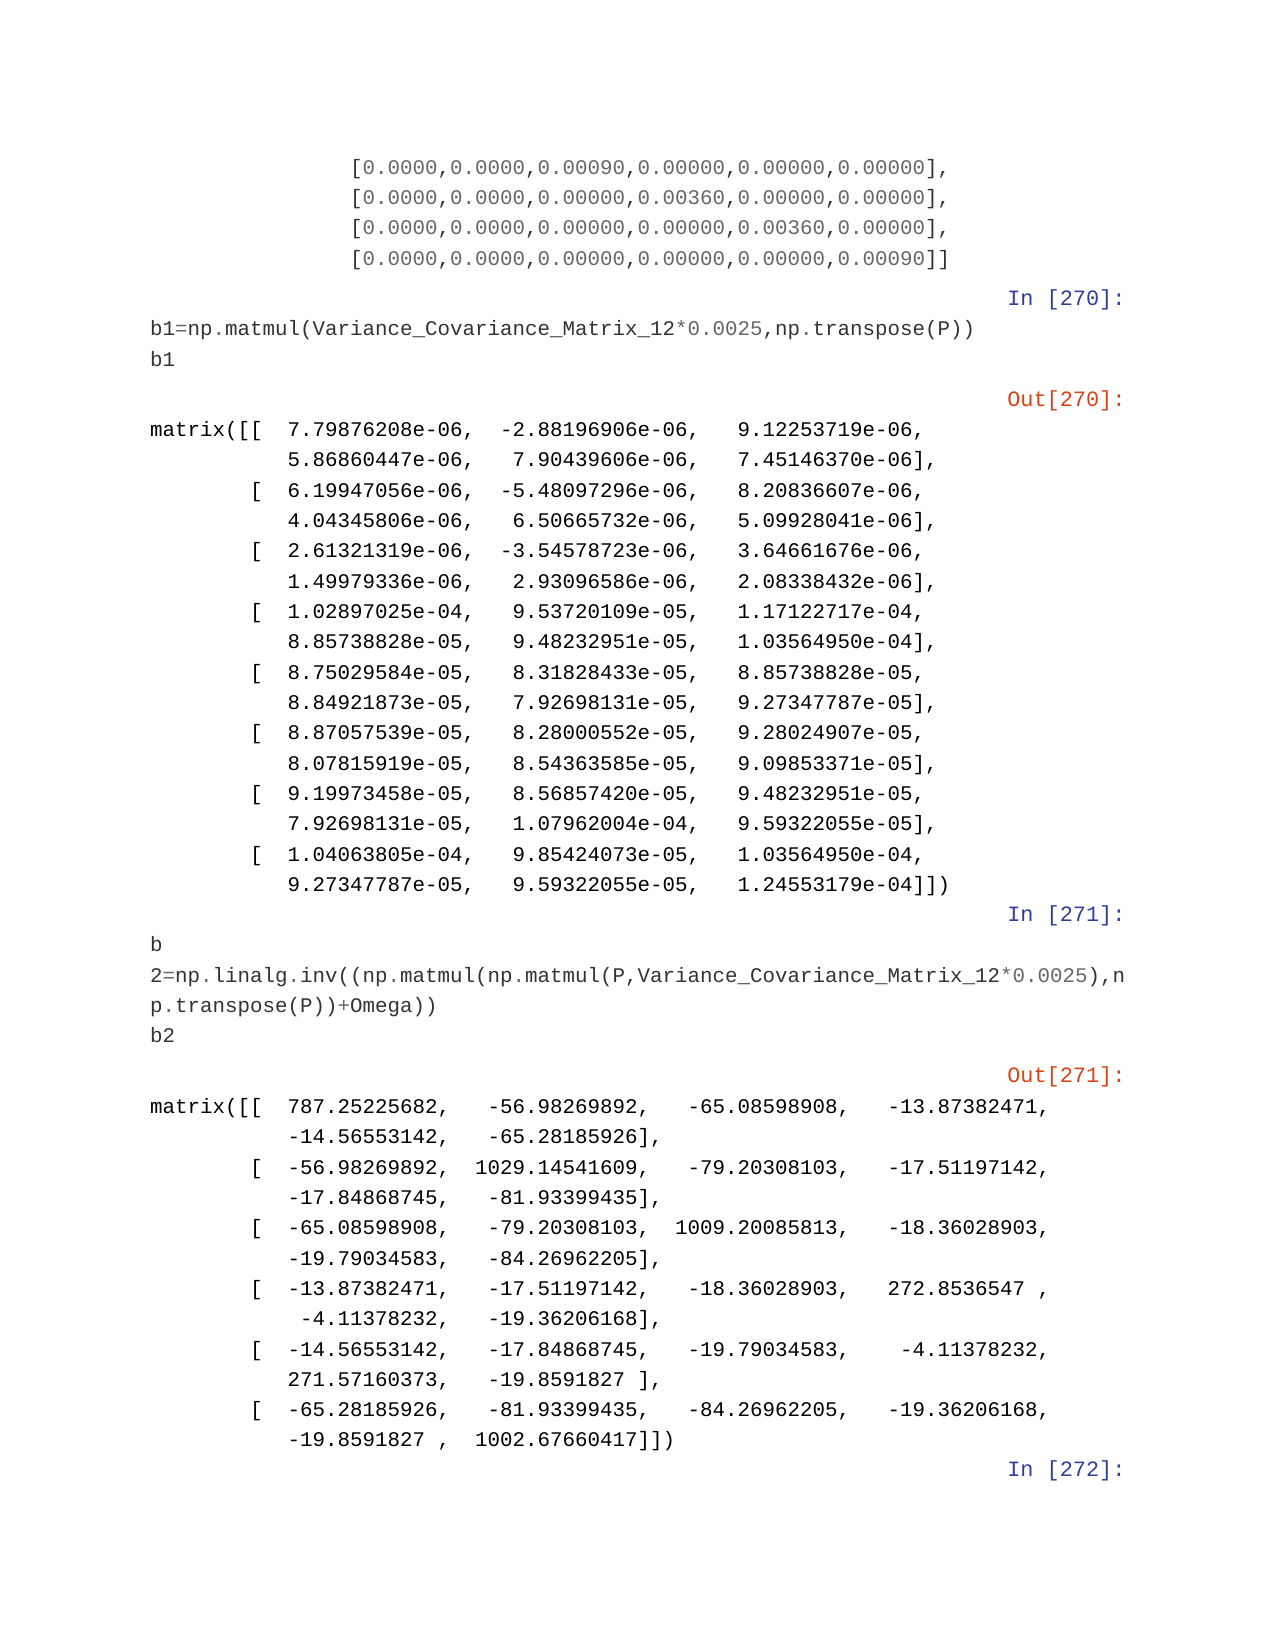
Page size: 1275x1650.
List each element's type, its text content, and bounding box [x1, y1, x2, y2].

text [ -56.98269892, 1029.14541609, -79.20308103, -17.51197142, [150, 1150, 1125, 1180]
text [ -13.87382471, -17.51197142, -18.36028903, 272.8536547 , [150, 1271, 1125, 1302]
text 7.92698131e-05, 1.07962004e-04, 9.59322055e-05], [150, 807, 1125, 837]
text -4.11378232, -19.36206168], [150, 1302, 1125, 1332]
text -17.84868745, -81.93399435], [150, 1180, 1125, 1211]
text b1 [150, 342, 1125, 372]
text matrix([[ 7.79876208e-06, -2.88196906e-06, 9.12253719e-06, [150, 412, 1125, 443]
text [0.0000,0.0000,0.00000,0.00000,0.00000,0.00090]] [150, 241, 1125, 271]
text [ 8.75029584e-05, 8.31828433e-05, 8.85738828e-05, [150, 655, 1125, 685]
text b2=np.linalg.inv((np.matmul(np.matmul(P,Variance_Covariance_Matrix_12*0.0025),np.transpose(P))+Omega)) [150, 928, 1125, 1019]
text In [270]: [150, 281, 1125, 312]
text 9.27347787e-05, 9.59322055e-05, 1.24553179e-04]]) [150, 867, 1125, 897]
text [ 9.19973458e-05, 8.56857420e-05, 9.48232951e-05, [150, 776, 1125, 807]
text Out[270]: [150, 382, 1125, 412]
text 8.84921873e-05, 7.92698131e-05, 9.27347787e-05], [150, 685, 1125, 716]
text In [271]: [150, 897, 1125, 928]
text [ 1.04063805e-04, 9.85424073e-05, 1.03564950e-04, [150, 837, 1125, 867]
text -14.56553142, -65.28185926], [150, 1120, 1125, 1150]
text [0.0000,0.0000,0.00000,0.00360,0.00000,0.00000], [150, 180, 1125, 211]
text 5.86860447e-06, 7.90439606e-06, 7.45146370e-06], [150, 443, 1125, 473]
text -19.8591827 , 1002.67660417]]) [150, 1423, 1125, 1453]
text b2 [150, 1019, 1125, 1049]
text matrix([[ 787.25225682, -56.98269892, -65.08598908, -13.87382471, [150, 1089, 1125, 1120]
text [ 6.19947056e-06, -5.48097296e-06, 8.20836607e-06, [150, 473, 1125, 503]
text Out[271]: [150, 1059, 1125, 1089]
text 271.57160373, -19.8591827 ], [150, 1362, 1125, 1392]
text [ -65.28185926, -81.93399435, -84.26962205, -19.36206168, [150, 1392, 1125, 1423]
text 8.07815919e-05, 8.54363585e-05, 9.09853371e-05], [150, 746, 1125, 776]
text 1.49979336e-06, 2.93096586e-06, 2.08338432e-06], [150, 564, 1125, 594]
text 4.04345806e-06, 6.50665732e-06, 5.09928041e-06], [150, 503, 1125, 534]
text [ 2.61321319e-06, -3.54578723e-06, 3.64661676e-06, [150, 534, 1125, 564]
text [ 1.02897025e-04, 9.53720109e-05, 1.17122717e-04, [150, 594, 1125, 625]
text 8.85738828e-05, 9.48232951e-05, 1.03564950e-04], [150, 625, 1125, 655]
text [ 8.87057539e-05, 8.28000552e-05, 9.28024907e-05, [150, 716, 1125, 746]
text [ -65.08598908, -79.20308103, 1009.20085813, -18.36028903, [150, 1211, 1125, 1241]
text [0.0000,0.0000,0.00000,0.00000,0.00360,0.00000], [150, 211, 1125, 241]
text [0.0000,0.0000,0.00090,0.00000,0.00000,0.00000], [150, 150, 1125, 180]
text b1=np.matmul(Variance_Covariance_Matrix_12*0.0025,np.transpose(P)) [150, 312, 1125, 342]
text [ -14.56553142, -17.84868745, -19.79034583, -4.11378232, [150, 1332, 1125, 1362]
text -19.79034583, -84.26962205], [150, 1241, 1125, 1271]
text In [272]: [150, 1453, 1125, 1483]
